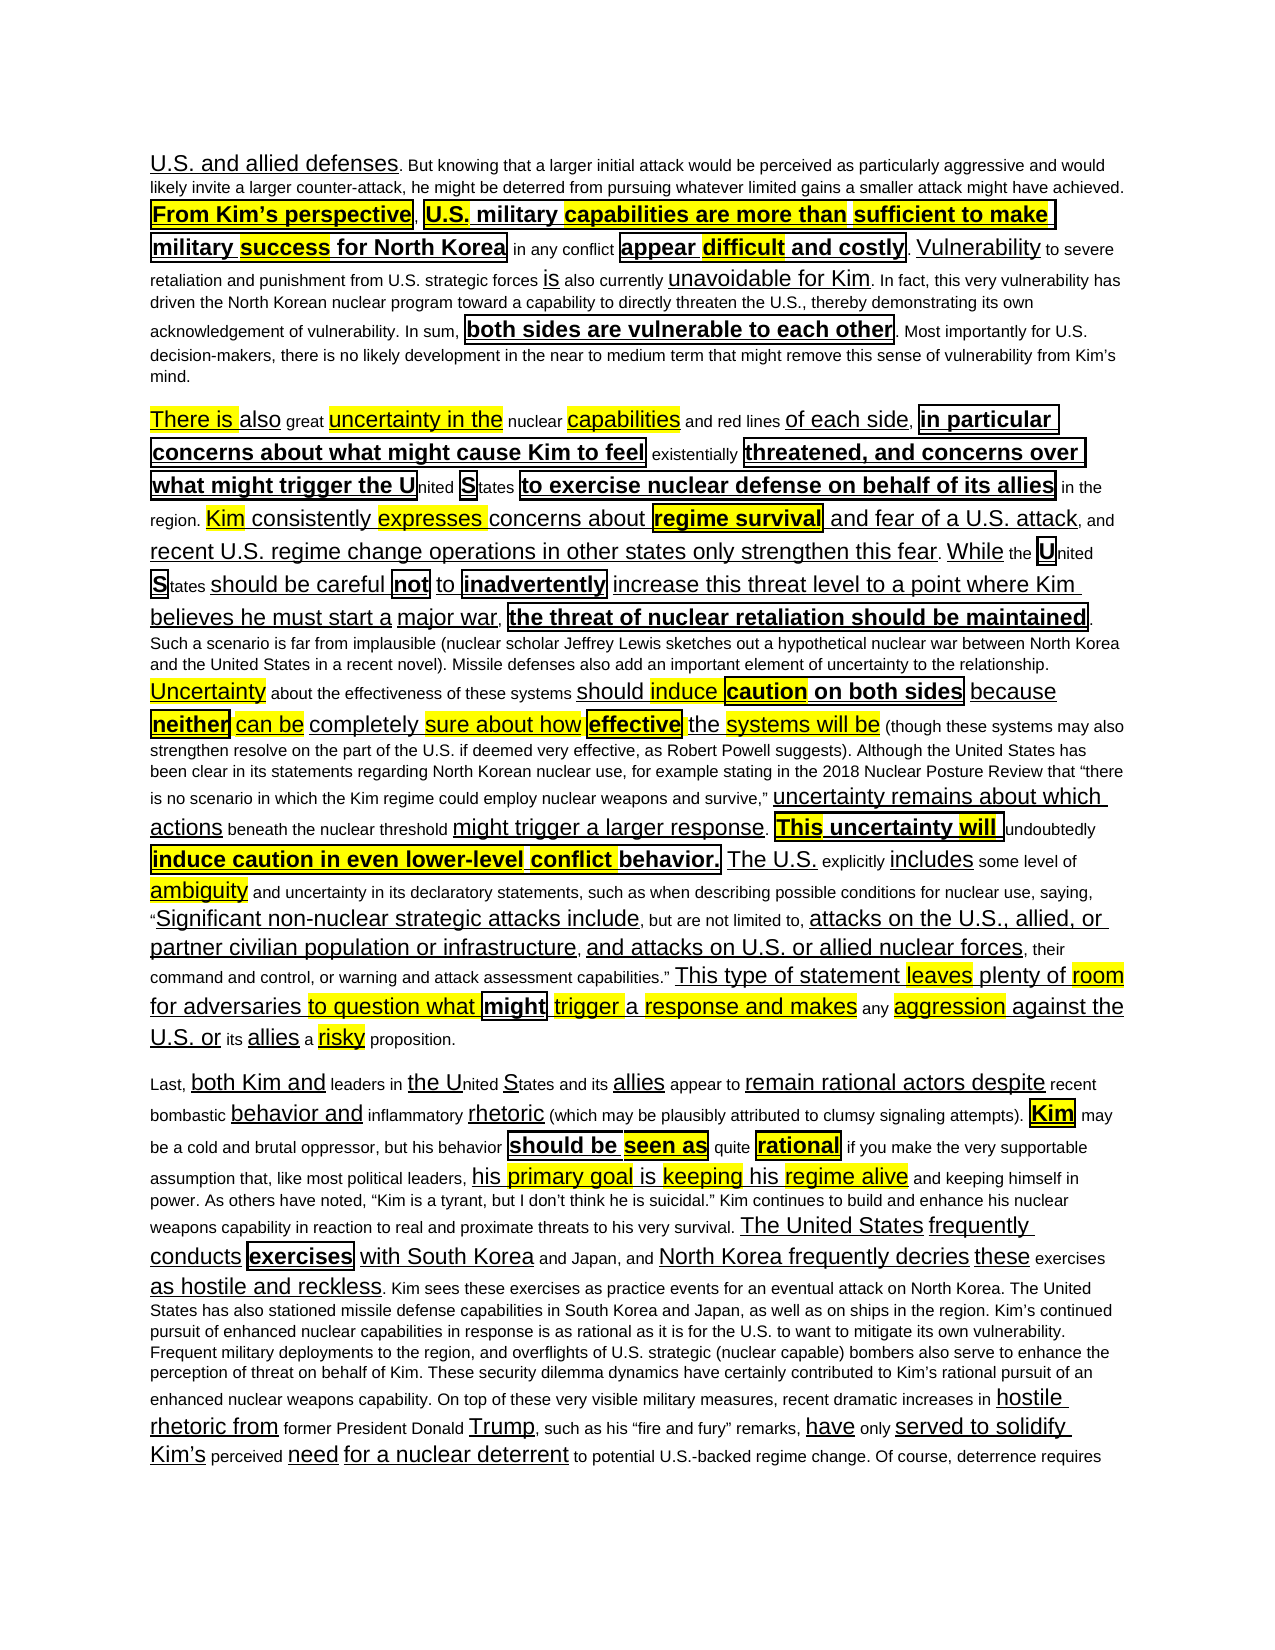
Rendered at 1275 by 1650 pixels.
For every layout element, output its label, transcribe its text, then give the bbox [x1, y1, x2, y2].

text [150, 1069, 1125, 1467]
text There is also great uncertainty in the nuclear capabilities and red lines of each side, in particular concerns about what might cause Kim to feel existentially threatened, and concerns over what might trigger the United States to exercise nuclear defense on behalf of its allies in the region. Kim consistently expresses concerns about regime survival and fear of a U.S. attack, and recent U.S. regime change operations in other states only strengthen this fear. While the United States should be careful not to inadvertently increase this threat level to a point where Kim believes he must start a major war, the threat of nuclear retaliation should be maintained. Such a scenario is far from implausible (nuclear scholar Jeffrey Lewis sketches out a hypothetical nuclear war between North Korea and the United States in a recent novel). Missile defenses also add an important element of uncertainty to the relationship. Uncertainty about the effectiveness of these systems should induce caution on both sides because neither can be completely sure about how effective the systems will be (though these systems may also strengthen resolve on the part of the U.S. if deemed very effective, as Robert Powell suggests). Although the United States has been clear in its statements regarding North Korean nuclear use, for example stating in the 2018 Nuclear Posture Review that “there is no scenario in which the Kim regime could employ nuclear weapons and survive,” uncertainty remains about which actions beneath the nuclear threshold might trigger a larger response. This uncertainty will undoubtedly induce caution in even lower-level conflict behavior. The U.S. explicitly includes some level of ambiguity and uncertainty in its declaratory statements, such as when describing possible conditions for nuclear use, saying, “Significant non-nuclear strategic attacks include, but are not limited to, attacks on the U.S., allied, or partner civilian population or infrastructure, and attacks on U.S. or allied nuclear forces, their command and control, or warning and attack assessment capabilities.” This type of statement leaves plenty of room for adversaries to question what might trigger a response and makes any aggression against the U.S. or its allies a risky proposition. [150, 404, 1125, 1050]
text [150, 150, 1125, 386]
